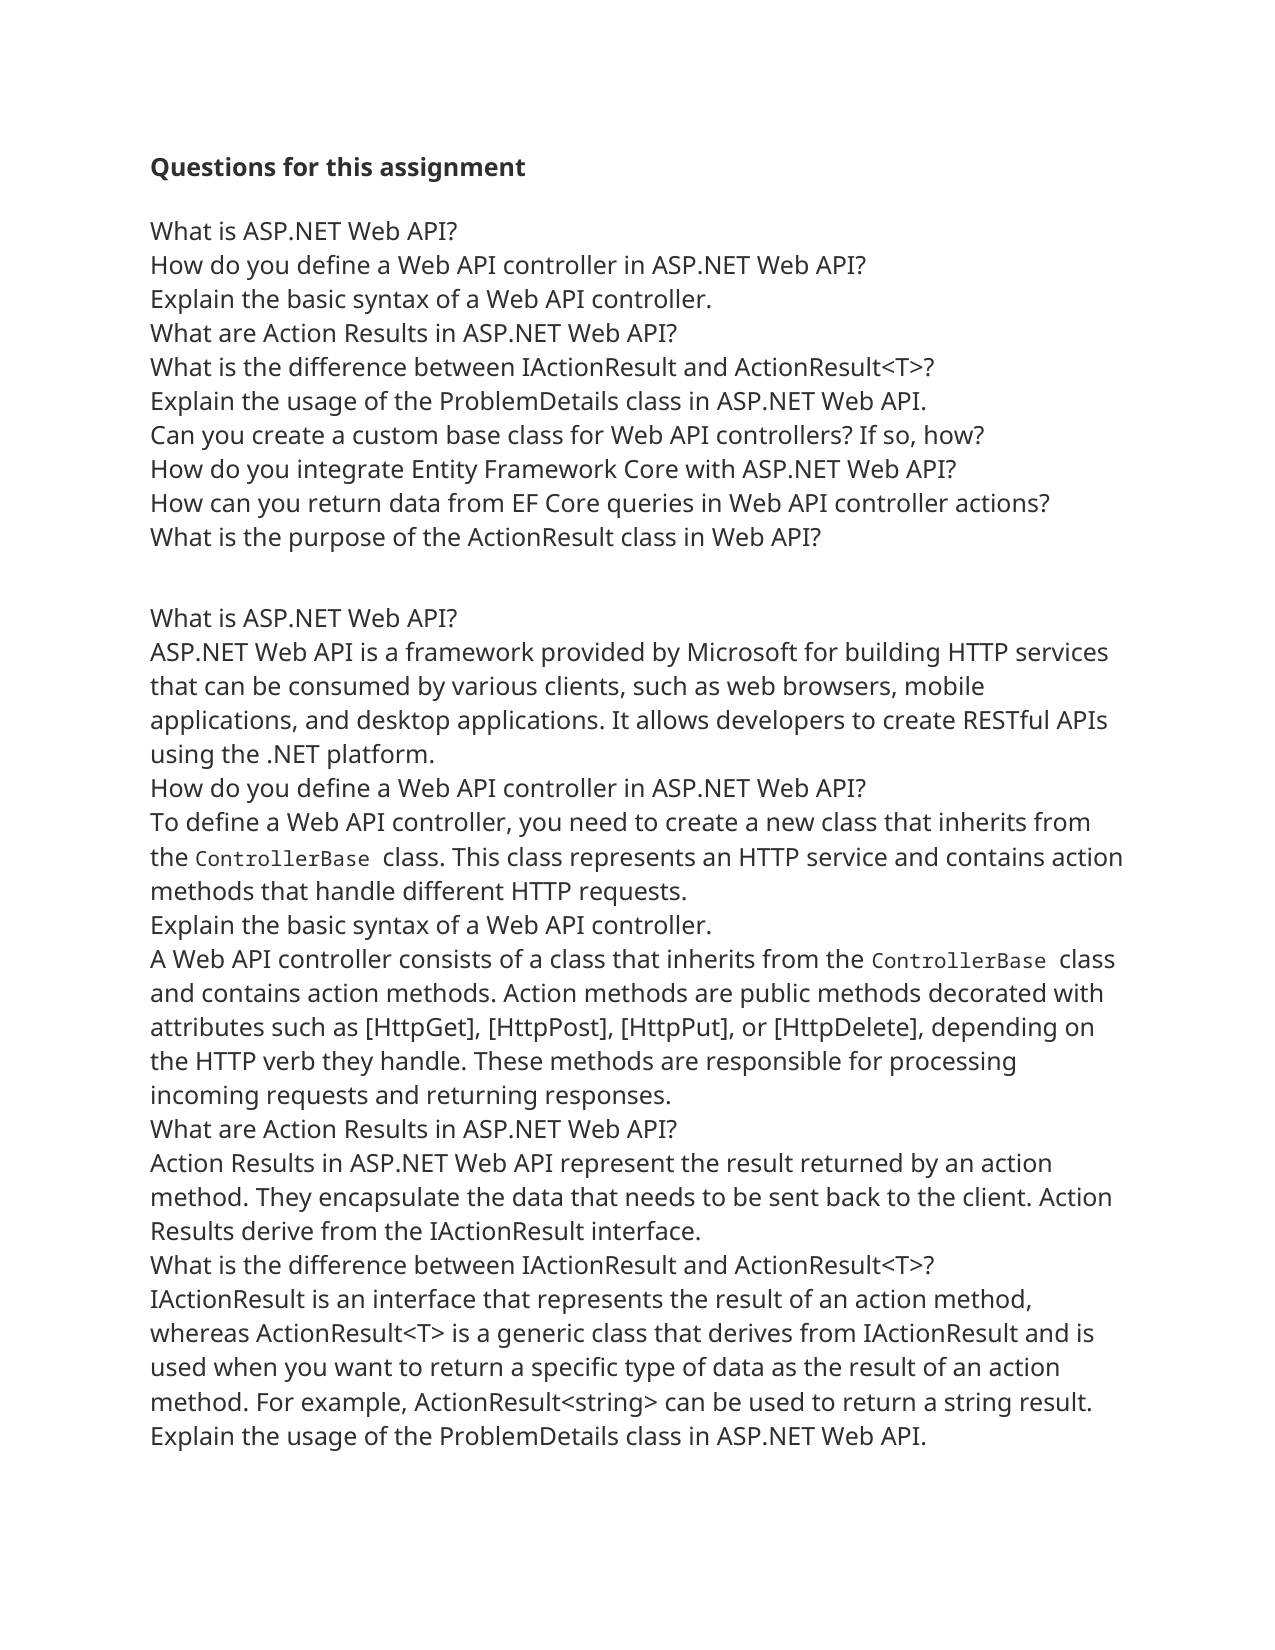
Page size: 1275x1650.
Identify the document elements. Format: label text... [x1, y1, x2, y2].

text What is ASP.NET Web API? [150, 601, 1125, 635]
text To define a Web API controller, you need to create a new class that inherits from the ControllerBase class. This class represents an HTTP service and contains action methods that handle different HTTP requests. [150, 805, 1125, 907]
text Explain the usage of the ProblemDetails class in ASP.NET Web API. [150, 383, 1125, 418]
text Explain the basic syntax of a Web API controller. [150, 281, 1125, 315]
text What is ASP.NET Web API? [150, 213, 1125, 247]
text Can you create a custom base class for Web API controllers? If so, how? [150, 418, 1125, 452]
text How do you define a Web API controller in ASP.NET Web API? [150, 247, 1125, 281]
text A Web API controller consists of a class that inherits from the ControllerBase class and contains action methods. Action methods are public methods decorated with attributes such as [HttpGet], [HttpPost], [HttpPut], or [HttpDelete], depending on the HTTP verb they handle. These methods are responsible for processing incoming requests and returning responses. [150, 941, 1125, 1112]
text ASP.NET Web API is a framework provided by Microsoft for building HTTP services that can be consumed by various clients, such as web browsers, mobile applications, and desktop applications. It allows developers to create RESTful APIs using the .NET platform. [150, 635, 1125, 771]
text Explain the basic syntax of a Web API controller. [150, 907, 1125, 941]
text What is the difference between IActionResult and ActionResult<T>? [150, 349, 1125, 383]
text How can you return data from EF Core queries in Web API controller actions? [150, 486, 1125, 520]
text Action Results in ASP.NET Web API represent the result returned by an action method. They encapsulate the data that needs to be sent back to the client. Action Results derive from the IActionResult interface. [150, 1146, 1125, 1248]
text How do you define a Web API controller in ASP.NET Web API? [150, 771, 1125, 805]
text What are Action Results in ASP.NET Web API? [150, 1112, 1125, 1146]
subtitle Questions for this assignment [150, 150, 1125, 184]
text What is the purpose of the ActionResult class in Web API? [150, 520, 1125, 554]
text What is the difference between IActionResult and ActionResult<T>? [150, 1248, 1125, 1282]
text How do you integrate Entity Framework Core with ASP.NET Web API? [150, 452, 1125, 486]
text What are Action Results in ASP.NET Web API? [150, 315, 1125, 349]
text IActionResult is an interface that represents the result of an action method, whereas ActionResult<T> is a generic class that derives from IActionResult and is used when you want to return a specific type of data as the result of an action method. For example, ActionResult<string> can be used to return a string result. [150, 1282, 1125, 1418]
text Explain the usage of the ProblemDetails class in ASP.NET Web API. [150, 1418, 1125, 1452]
